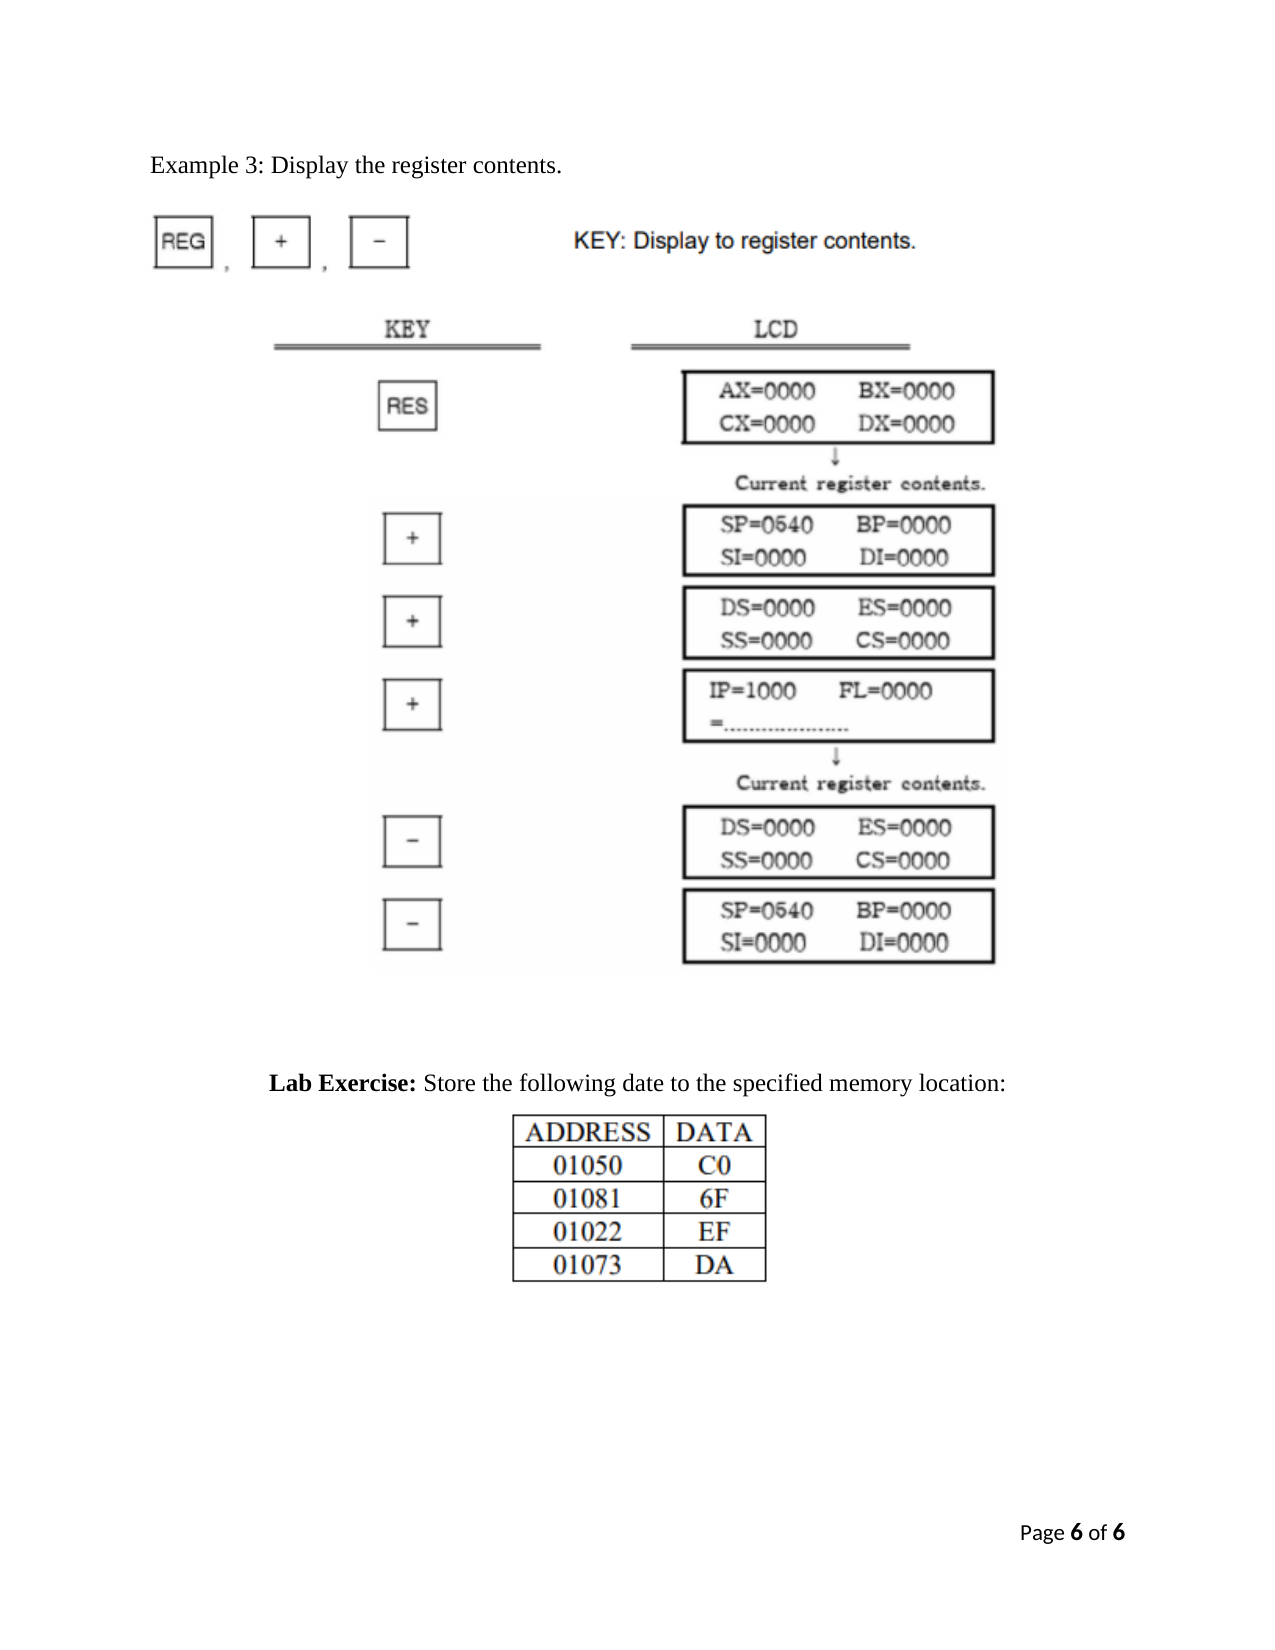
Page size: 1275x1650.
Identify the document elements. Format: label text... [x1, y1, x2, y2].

text Example 3: Display the register contents. [150, 150, 1125, 179]
text Lab Exercise: Store the following date to the specified memory location: [150, 1068, 1125, 1295]
picture [508, 1111, 773, 1290]
picture [150, 209, 927, 284]
picture [269, 313, 1006, 978]
